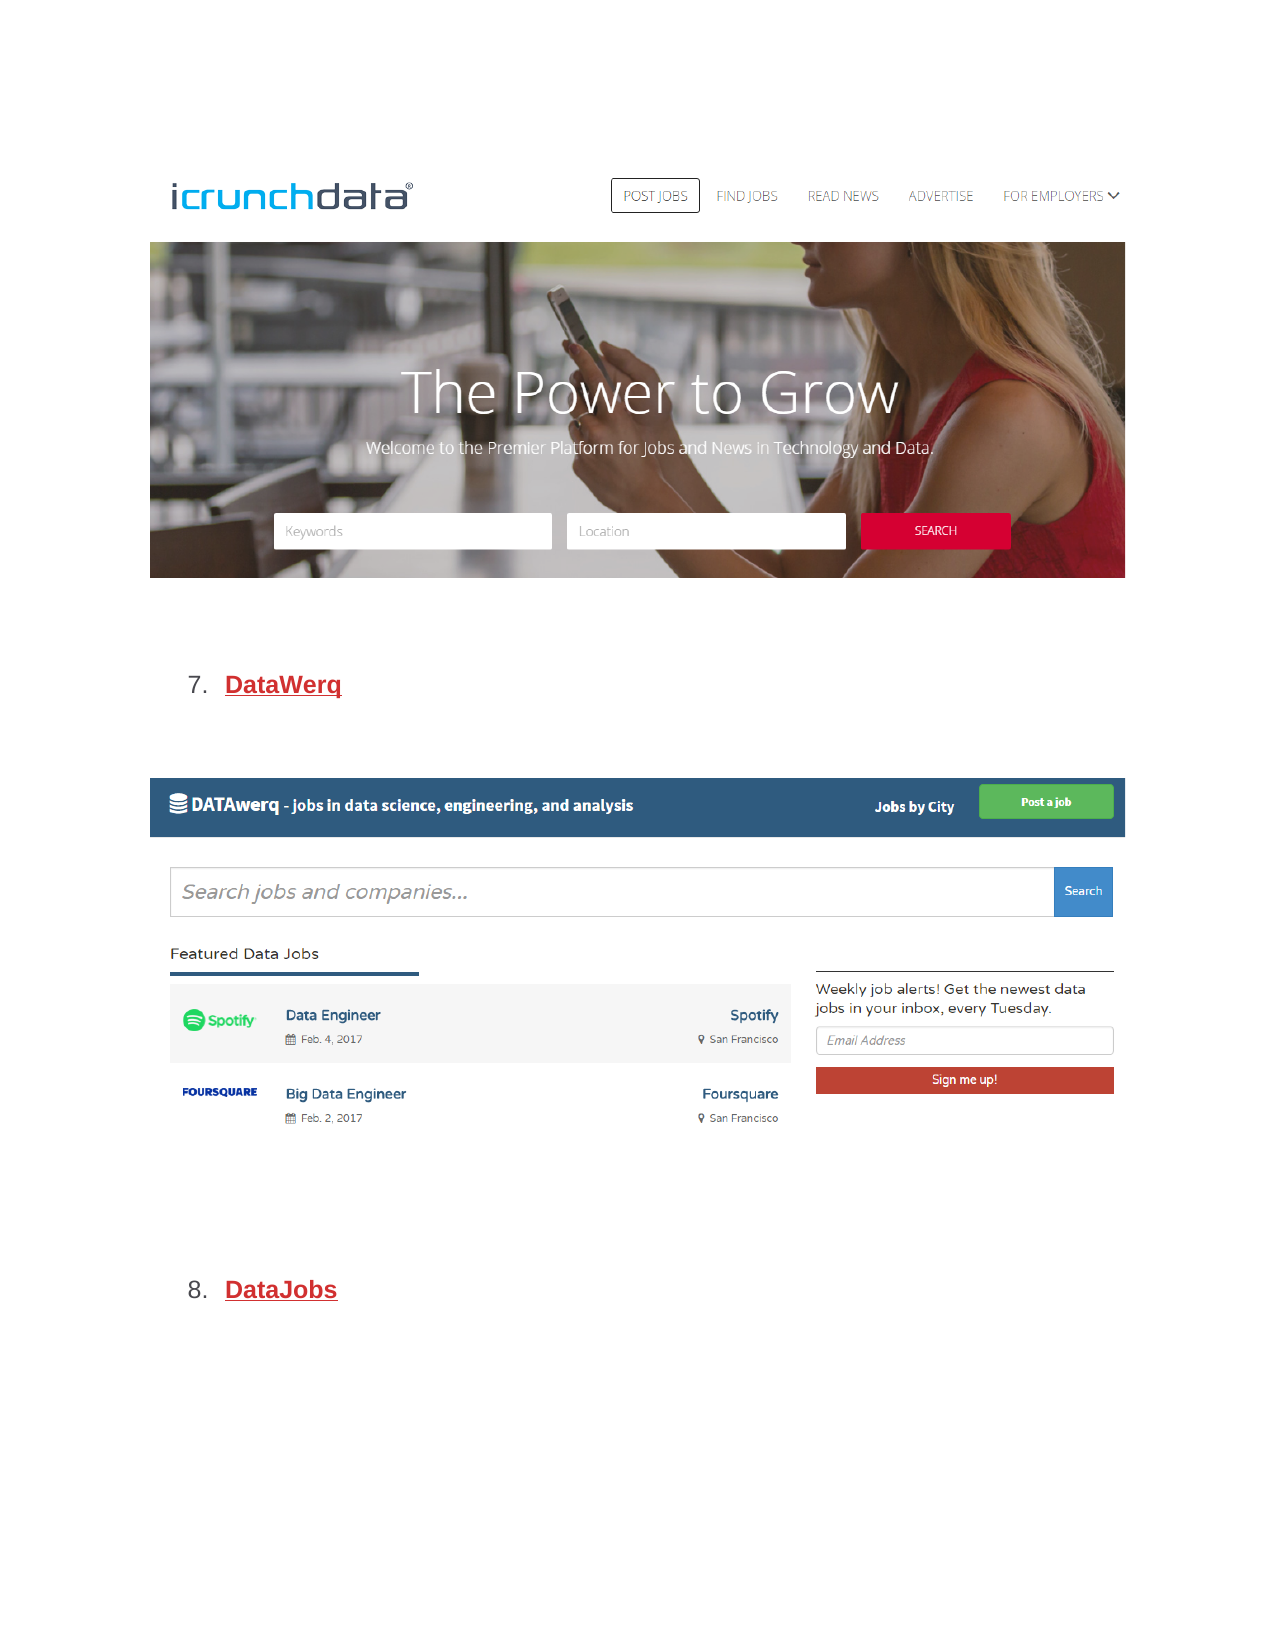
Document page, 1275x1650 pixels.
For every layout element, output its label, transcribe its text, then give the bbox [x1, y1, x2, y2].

picture [150, 778, 1125, 1133]
picture [150, 150, 1125, 578]
list DataJobs [187, 1261, 1125, 1303]
list DataWerq [187, 657, 1125, 699]
